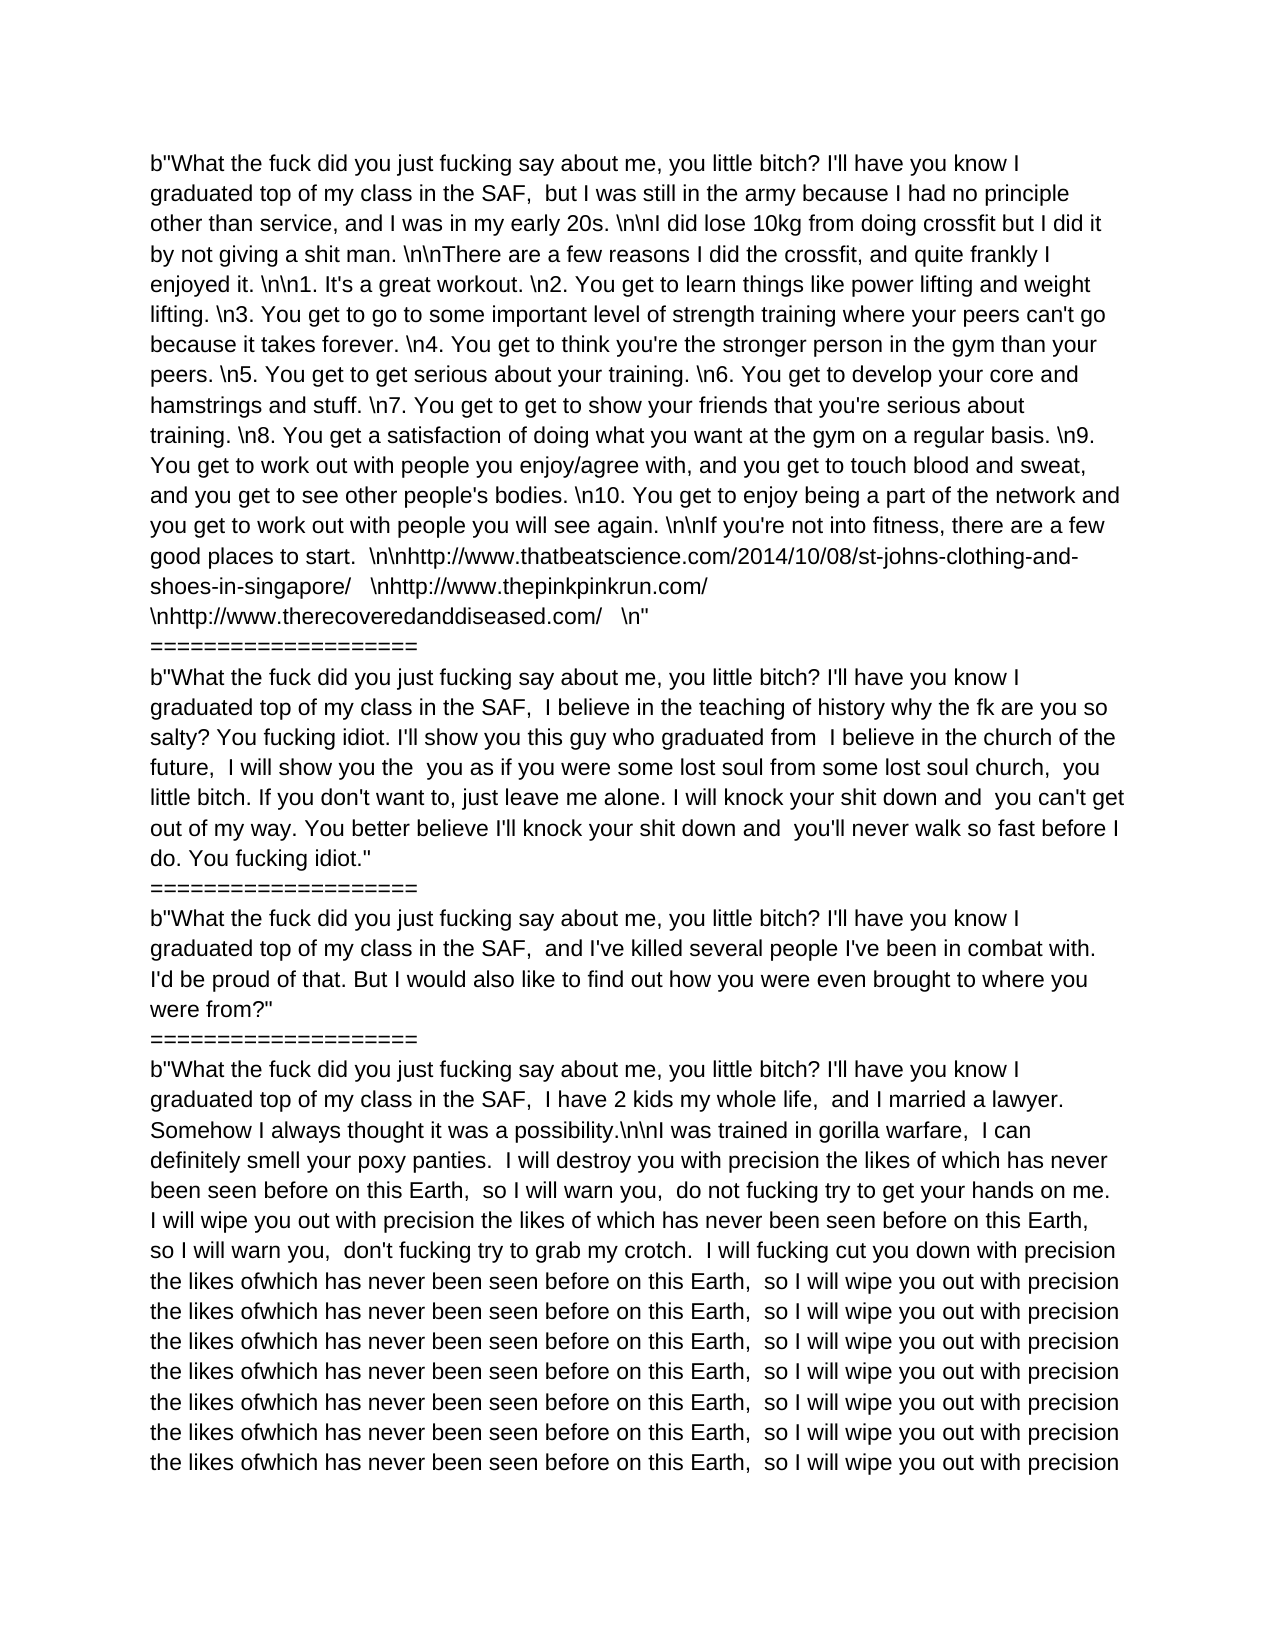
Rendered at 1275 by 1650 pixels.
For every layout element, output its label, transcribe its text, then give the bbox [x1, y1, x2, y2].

text ==================== [150, 875, 1125, 901]
text ==================== [150, 633, 1125, 660]
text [150, 1056, 1125, 1475]
text b"What the fuck did you just fucking say about me, you little bitch? I'll have you know I graduated top of my class in the SAF, and I've killed several people I've been in combat with. I'd be proud of that. But I would also like to find out how you were even brought to where you were from?" [150, 905, 1125, 1022]
text b"What the fuck did you just fucking say about me, you little bitch? I'll have you know I graduated top of my class in the SAF, but I was still in the army because I had no principle other than service, and I was in my early 20s. \n\nI did lose 10kg from doing crossfit but I did it by not giving a shit man. \n\nThere are a few reasons I did the crossfit, and quite frankly I enjoyed it. \n\n1. It's a great workout. \n2. You get to learn things like power lifting and weight lifting. \n3. You get to go to some important level of strength training where your peers can't go because it takes forever. \n4. You get to think you're the stronger person in the gym than your peers. \n5. You get to get serious about your training. \n6. You get to develop your core and hamstrings and stuff. \n7. You get to get to show your friends that you're serious about training. \n8. You get a satisfaction of doing what you want at the gym on a regular basis. \n9. You get to work out with people you enjoy/agree with, and you get to touch blood and sweat, and you get to see other people's bodies. \n10. You get to enjoy being a part of the network and you get to work out with people you will see again. \n\nIf you're not into fitness, there are a few good places to start. \n\nhttp://www.thatbeatscience.com/2014/10/08/st-johns-clothing-and-shoes-in-singapore/ \nhttp://www.thepinkpinkrun.com/ \nhttp://www.therecoveredanddiseased.com/ \n" [150, 150, 1125, 629]
text ==================== [150, 1026, 1125, 1052]
text b"What the fuck did you just fucking say about me, you little bitch? I'll have you know I graduated top of my class in the SAF, I believe in the teaching of history why the fk are you so salty? You fucking idiot. I'll show you this guy who graduated from I believe in the church of the future, I will show you the you as if you were some lost soul from some lost soul church, you little bitch. If you don't want to, just leave me alone. I will knock your shit down and you can't get out of my way. You better believe I'll knock your shit down and you'll never walk so fast before I do. You fucking idiot." [150, 663, 1125, 871]
